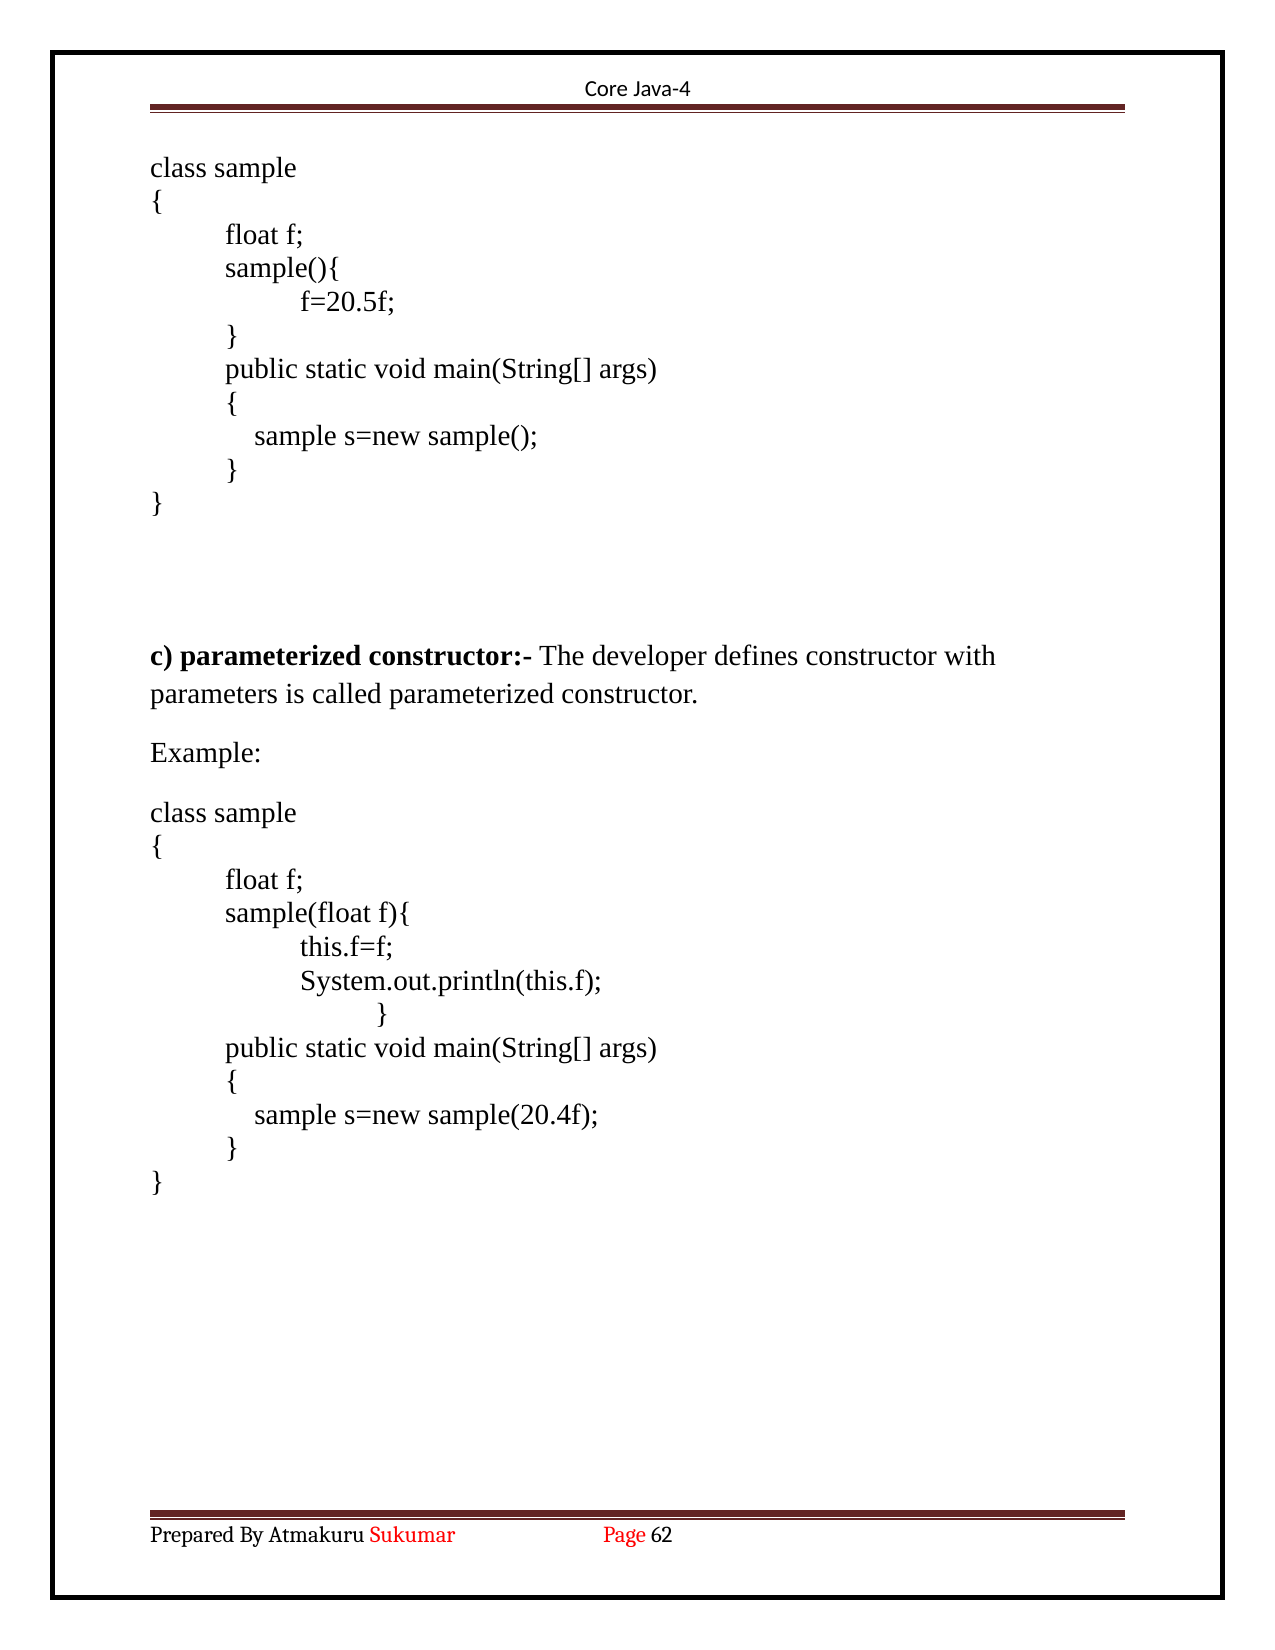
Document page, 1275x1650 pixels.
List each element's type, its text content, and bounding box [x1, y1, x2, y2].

text sample s=new sample(); [150, 418, 1125, 452]
text { [150, 828, 1125, 862]
text float f; [150, 217, 1125, 251]
text sample(float f){ [150, 896, 1125, 929]
text public static void main(String[] args) [150, 351, 1125, 385]
text { [150, 385, 1125, 418]
text sample(){ [150, 251, 1125, 284]
text { [150, 183, 1125, 217]
text } [150, 318, 1125, 351]
text this.f=f; [150, 929, 1125, 963]
text public static void main(String[] args) [150, 1030, 1125, 1063]
text Example: [150, 736, 1125, 769]
text } [150, 452, 1125, 485]
text } [150, 485, 1125, 519]
text } [150, 1130, 1125, 1164]
text } [150, 996, 1125, 1030]
text } [150, 1164, 1125, 1197]
text class sample [150, 150, 1125, 183]
text sample s=new sample(20.4f); [150, 1097, 1125, 1130]
text float f; [150, 862, 1125, 896]
text f=20.5f; [150, 284, 1125, 318]
text System.out.println(this.f); [150, 963, 1125, 996]
text { [150, 1063, 1125, 1097]
text c) parameterized constructor:- The developer defines constructor with parameters is called parameterized constructor. [150, 638, 1125, 710]
text class sample [150, 795, 1125, 828]
